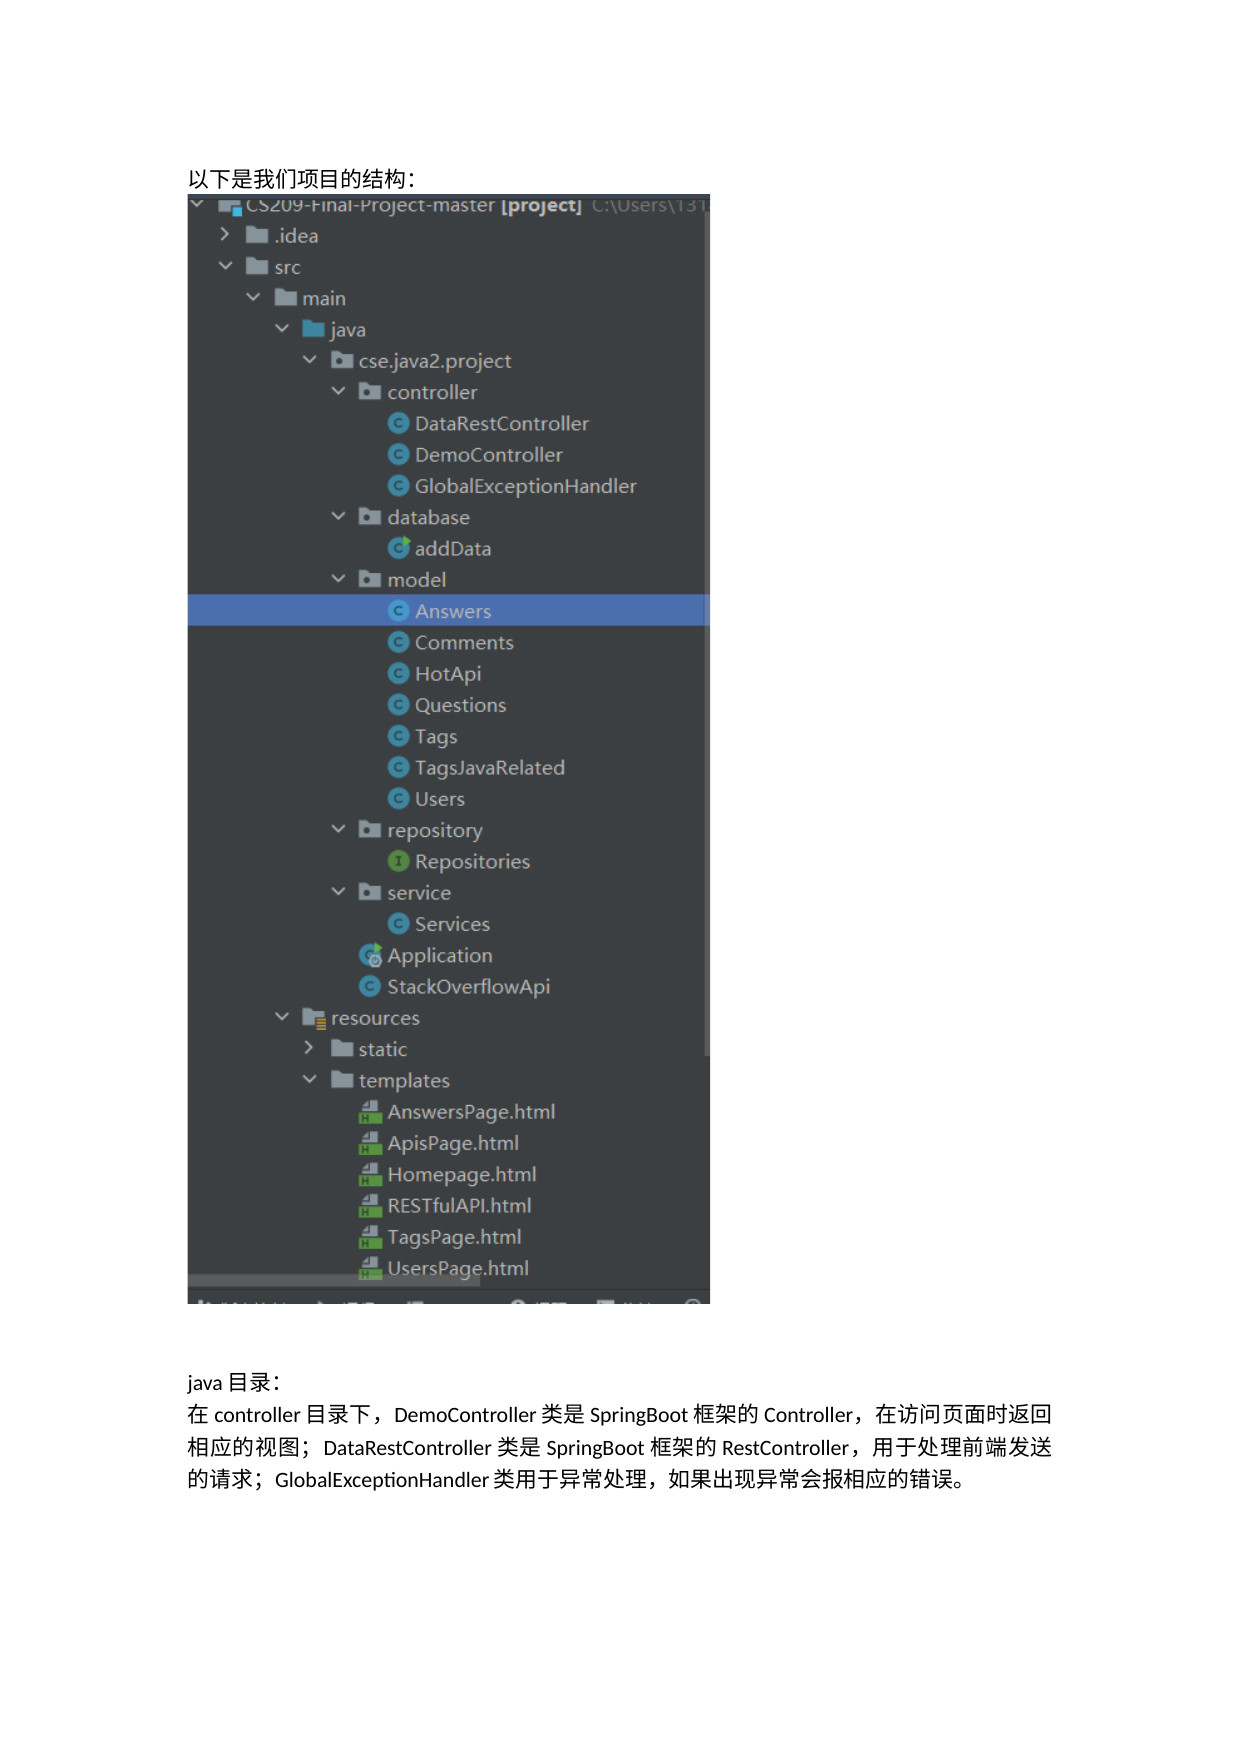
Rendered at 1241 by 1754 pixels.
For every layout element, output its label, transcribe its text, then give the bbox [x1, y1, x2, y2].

text java目录： [187, 1364, 1053, 1397]
text 以下是我们项目的结构： [187, 162, 1053, 194]
picture [187, 194, 711, 1304]
text 在controller目录下，DemoController类是SpringBoot框架的Controller，在访问页面时返回相应的视图；DataRestController类是SpringBoot框架的RestController，用于处理前端发送的请求；GlobalExceptionHandler类用于异常处理，如果出现异常会报相应的错误。 [187, 1397, 1053, 1494]
